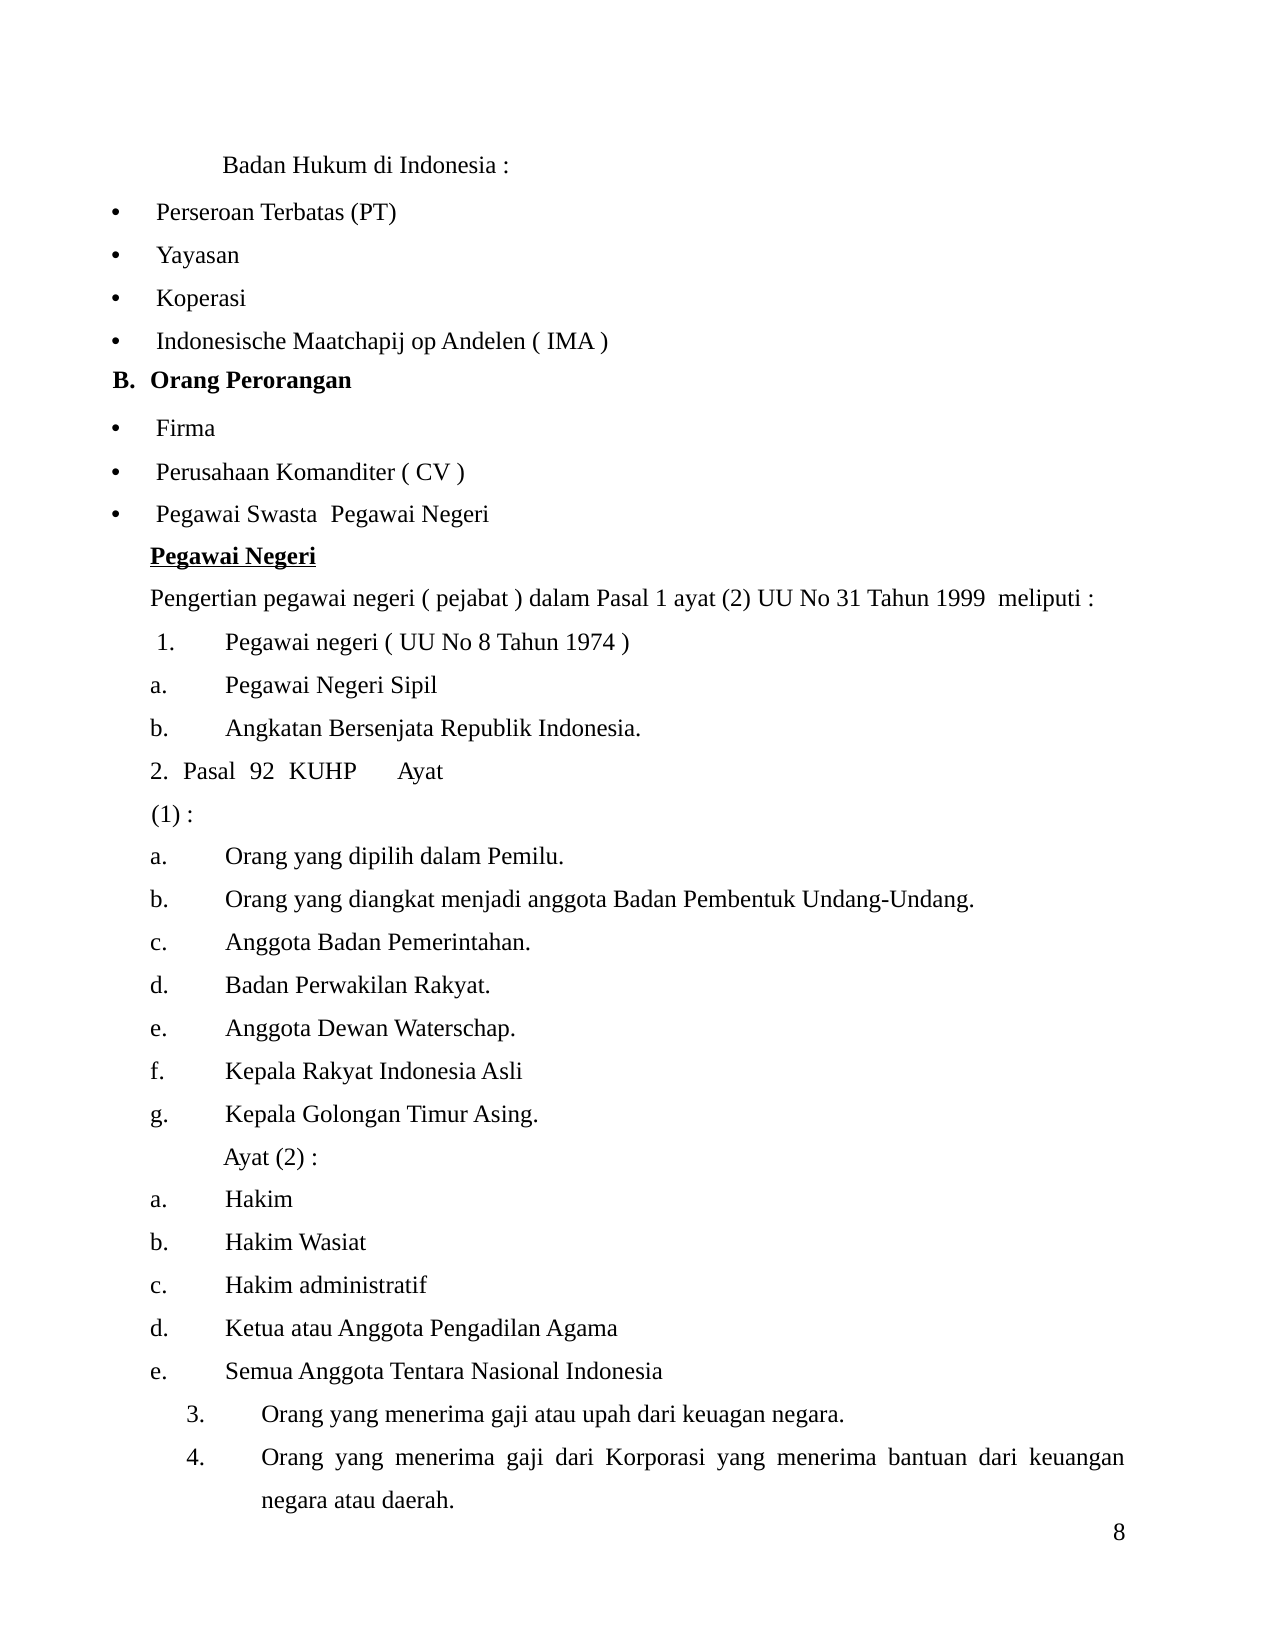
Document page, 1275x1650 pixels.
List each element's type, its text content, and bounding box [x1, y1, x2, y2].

subtitle Orang Perorangan [112, 365, 1131, 394]
list Anggota Dewan Waterschap. [150, 1013, 1126, 1042]
list Orang yang menerima gaji atau upah dari keuagan negara. [186, 1399, 1126, 1428]
list Firma [111, 413, 1126, 442]
list Orang yang dipilih dalam Pemilu. [150, 841, 1126, 870]
list Hakim administratif [150, 1270, 1126, 1299]
list Badan Perwakilan Rakyat. [150, 970, 1126, 999]
text 2. Pasal 92 KUHP Ayat (1) : [150, 756, 444, 827]
list Pegawai Swasta Pegawai Negeri [111, 499, 1126, 528]
list Pegawai Negeri Sipil [150, 670, 1126, 699]
text Ayat (2) : [75, 1142, 1131, 1170]
list Orang yang diangkat menjadi anggota Badan Pembentuk Undang-Undang. [150, 884, 1126, 913]
list Perusahaan Komanditer ( CV ) [111, 456, 1126, 485]
list Kepala Rakyat Indonesia Asli [150, 1056, 1126, 1084]
list Yayasan [111, 239, 1126, 268]
text Pengertian pegawai negeri ( pejabat ) dalam Pasal 1 ayat (2) UU No 31 Tahun 1999 meliputi : [150, 583, 1111, 612]
text Pegawai Negeri [150, 541, 1131, 570]
list Angkatan Bersenjata Republik Indonesia. [150, 713, 1126, 742]
list Perseroan Terbatas (PT) [111, 197, 1126, 225]
list Indonesische Maatchapij op Andelen ( IMA ) [111, 326, 1126, 354]
text Badan Hukum di Indonesia : [75, 151, 1131, 179]
list Anggota Badan Pemerintahan. [150, 927, 1126, 956]
list Semua Anggota Tentara Nasional Indonesia [150, 1356, 1126, 1385]
list Orang yang menerima gaji dari Korporasi yang menerima bantuan dari keuangan negara atau daerah. [186, 1442, 1126, 1514]
list Kepala Golongan Timur Asing. [150, 1099, 1126, 1127]
list Ketua atau Anggota Pengadilan Agama [150, 1313, 1126, 1342]
list Koperasi [111, 283, 1126, 311]
list Hakim Wasiat [150, 1227, 1126, 1256]
list Hakim [150, 1184, 1126, 1213]
text 1. Pegawai negeri ( UU No 8 Tahun 1974 ) [150, 627, 1111, 656]
